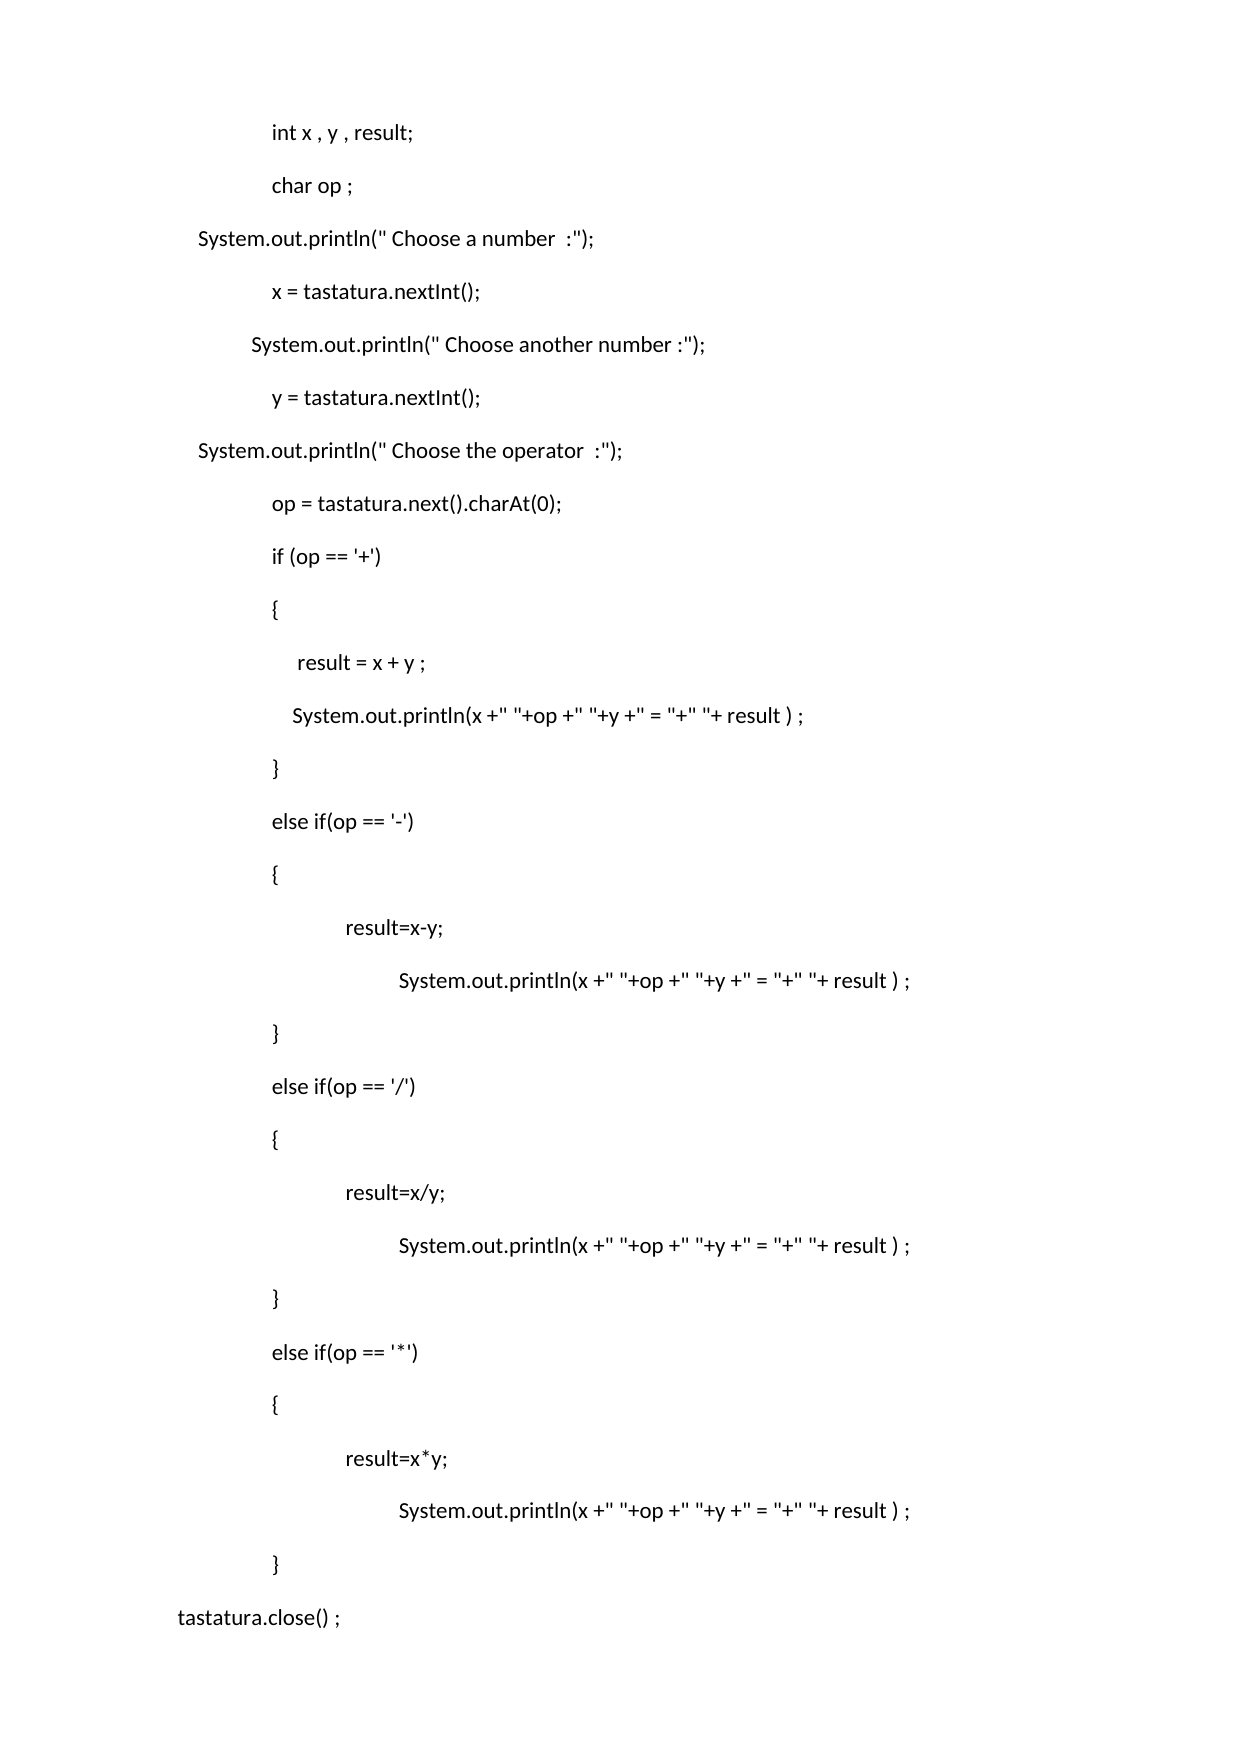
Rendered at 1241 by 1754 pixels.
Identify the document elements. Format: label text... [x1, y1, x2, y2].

text tastatura.close() ; [177, 1603, 1152, 1631]
text { [177, 860, 1152, 888]
text System.out.println(x +" "+op +" "+y +" = "+" "+ result ) ; [177, 1497, 1152, 1525]
text result=x-y; [177, 913, 1152, 941]
text else if(op == '*') [177, 1338, 1152, 1366]
text result = x + y ; [177, 648, 1152, 676]
text System.out.println(x +" "+op +" "+y +" = "+" "+ result ) ; [177, 701, 1152, 729]
text char op ; [177, 171, 1152, 199]
text System.out.println(x +" "+op +" "+y +" = "+" "+ result ) ; [177, 966, 1152, 994]
text System.out.println(" Choose the operator :"); [177, 436, 1152, 464]
text x = tastatura.nextInt(); [177, 277, 1152, 305]
text { [177, 1391, 1152, 1419]
text result=x*y; [177, 1444, 1152, 1472]
text System.out.println(" Choose a number :"); [177, 224, 1152, 252]
text } [177, 1019, 1152, 1047]
text if (op == '+') [177, 542, 1152, 570]
text op = tastatura.next().charAt(0); [177, 489, 1152, 517]
text { [177, 1126, 1152, 1153]
text System.out.println(x +" "+op +" "+y +" = "+" "+ result ) ; [177, 1232, 1152, 1259]
text y = tastatura.nextInt(); [177, 383, 1152, 411]
text } [177, 754, 1152, 782]
text else if(op == '-') [177, 807, 1152, 835]
text { [177, 595, 1152, 623]
text result=x/y; [177, 1178, 1152, 1207]
text } [177, 1284, 1152, 1313]
text } [177, 1550, 1152, 1578]
text else if(op == '/') [177, 1072, 1152, 1101]
text int x , y , result; [177, 118, 1152, 146]
text System.out.println(" Choose another number :"); [177, 330, 1152, 358]
